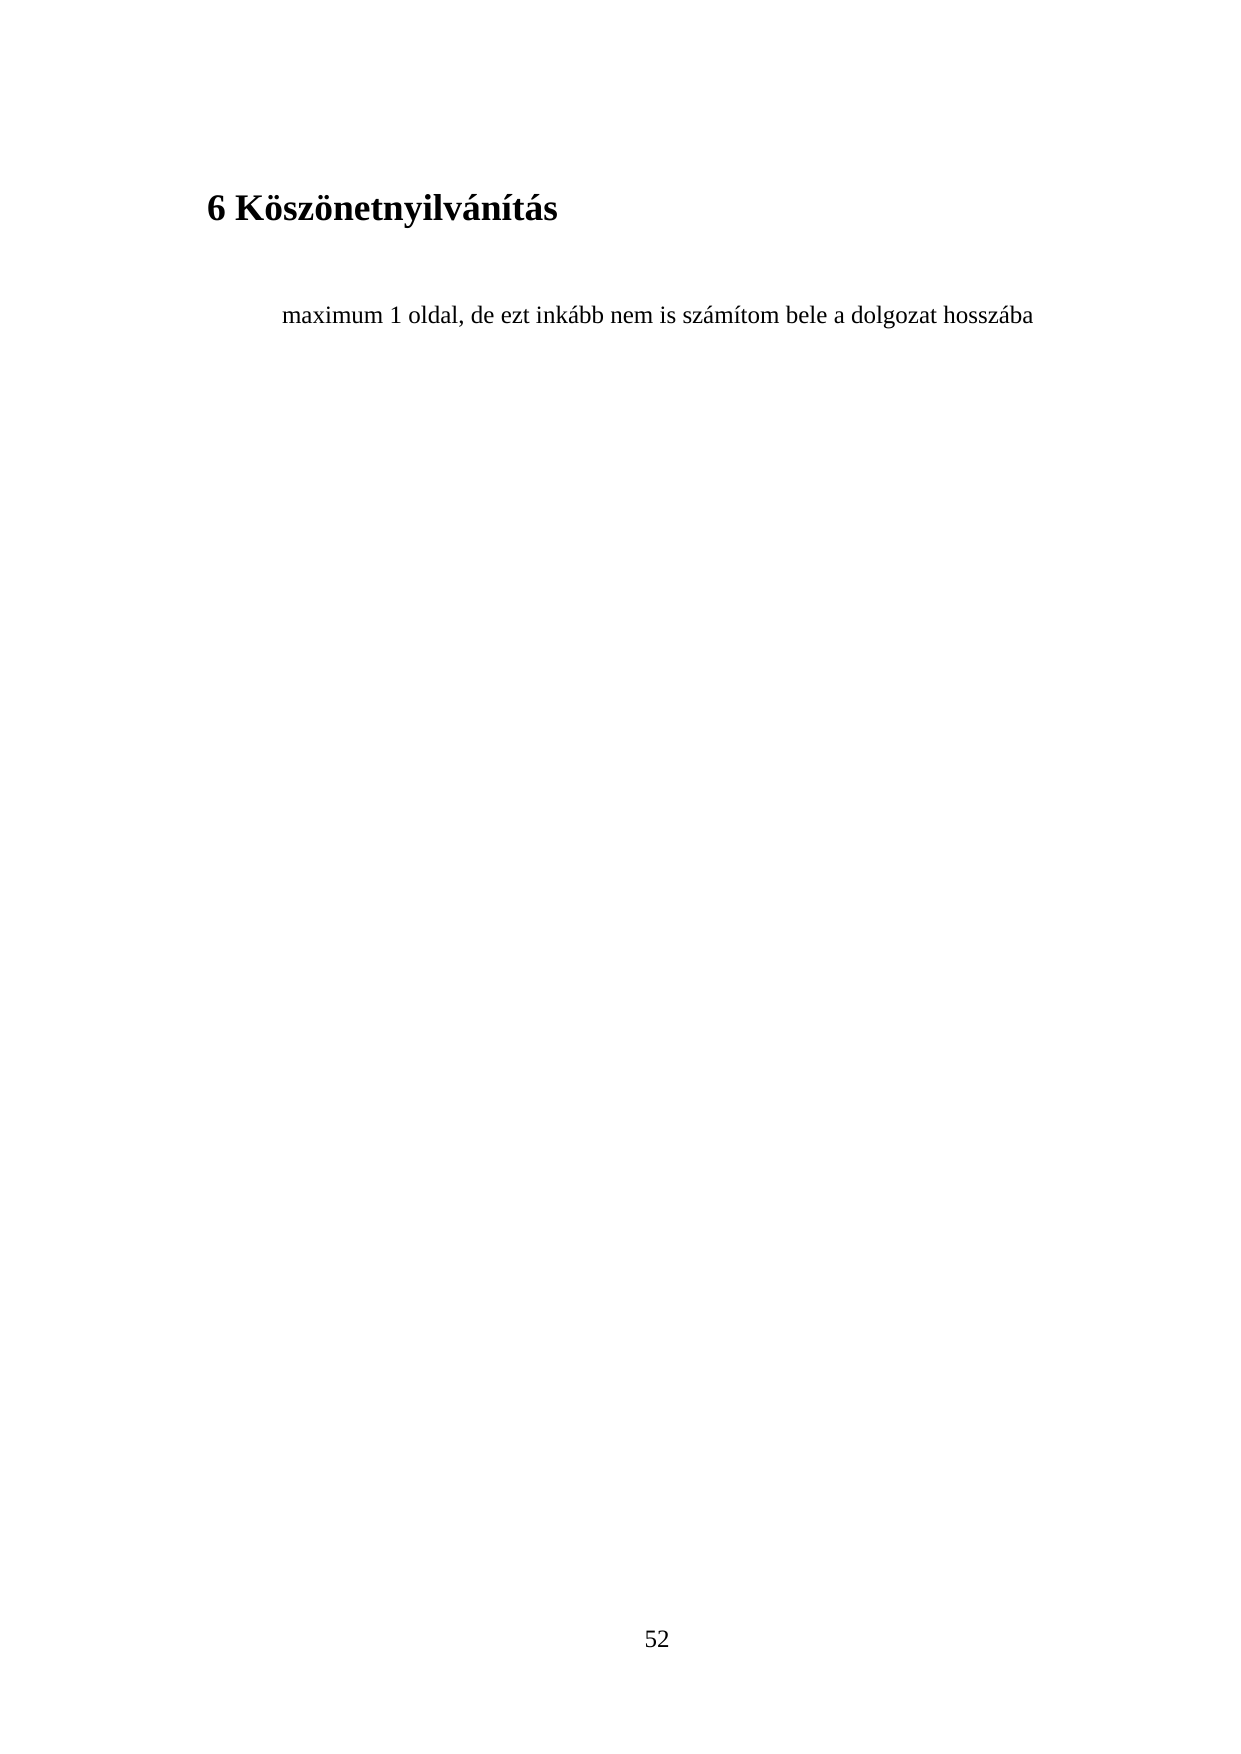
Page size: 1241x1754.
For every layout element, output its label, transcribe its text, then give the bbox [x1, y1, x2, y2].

text maximum 1 oldal, de ezt inkább nem is számítom bele a dolgozat hosszába [207, 300, 1092, 329]
subtitle Köszönetnyilvánítás [207, 185, 1092, 228]
